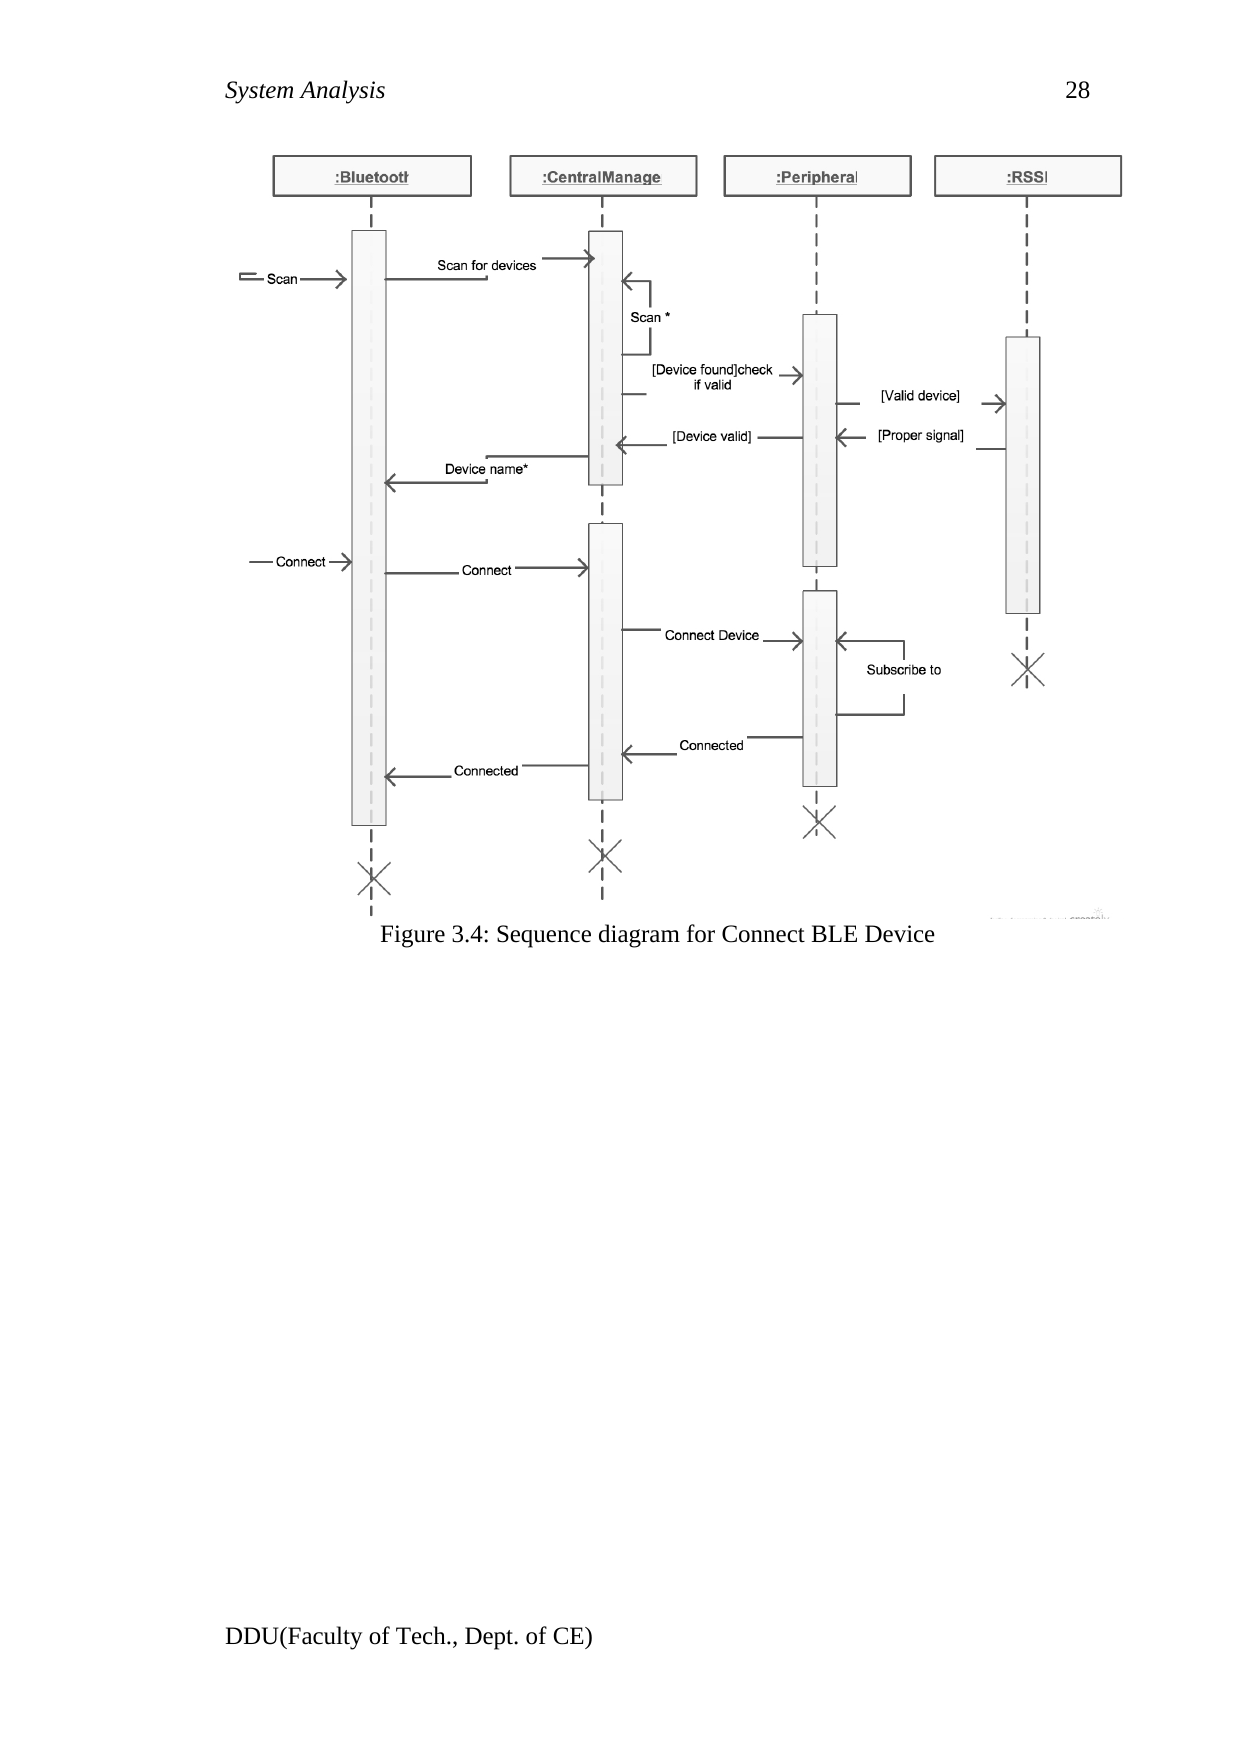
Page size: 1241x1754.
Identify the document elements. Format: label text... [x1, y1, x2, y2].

picture [225, 150, 1124, 919]
text Figure 3.4: Sequence diagram for Connect BLE Device [225, 919, 1090, 947]
